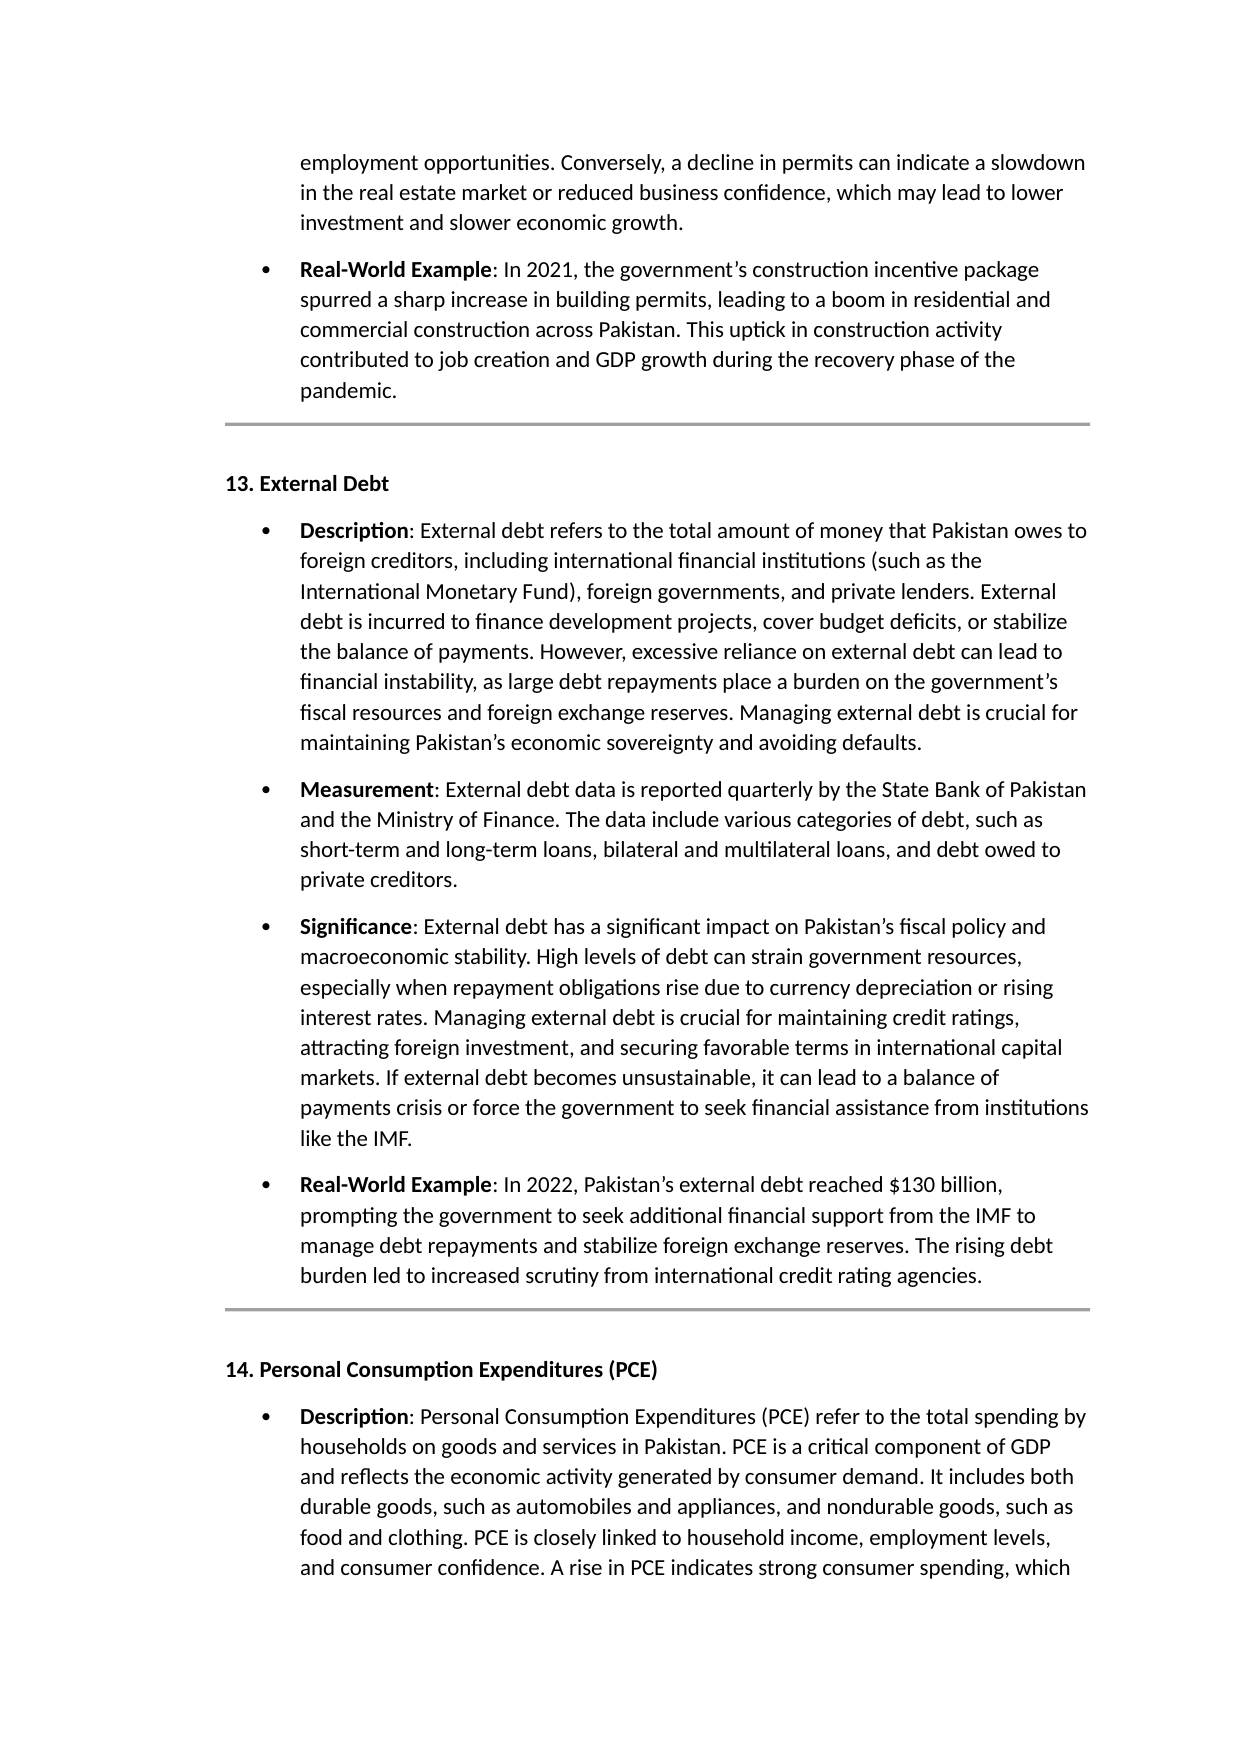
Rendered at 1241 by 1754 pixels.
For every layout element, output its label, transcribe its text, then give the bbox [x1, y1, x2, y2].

list Significance: External debt has a significant impact on Pakistan’s fiscal policy and macroeconomic stability. High levels of debt can strain government resources, especially when repayment obligations rise due to currency depreciation or rising interest rates. Managing external debt is crucial for maintaining credit ratings, attracting foreign investment, and securing favorable terms in international capital markets. If external debt becomes unsustainable, it can lead to a balance of payments crisis or force the government to seek financial assistance from institutions like the IMF. [262, 912, 1090, 1152]
list Real-World Example: In 2021, the government’s construction incentive package spurred a sharp increase in building permits, leading to a boom in residential and commercial construction across Pakistan. This uptick in construction activity contributed to job creation and GDP growth during the recovery phase of the pandemic. [262, 255, 1090, 404]
text 13. External Debt [225, 469, 1090, 498]
list Real-World Example: In 2022, Pakistan’s external debt reached $130 billion, prompting the government to seek additional financial support from the IMF to manage debt repayments and stabilize foreign exchange reserves. The rising debt burden led to increased scrutiny from international credit rating agencies. [262, 1171, 1090, 1289]
list Description: External debt refers to the total amount of money that Pakistan owes to foreign creditors, including international financial institutions (such as the International Monetary Fund), foreign governments, and private lenders. External debt is incurred to finance development projects, cover budget deficits, or stabilize the balance of payments. However, excessive reliance on external debt can lead to financial instability, as large debt repayments place a burden on the government’s fiscal resources and foreign exchange reserves. Managing external debt is crucial for maintaining Pakistan’s economic sovereignty and avoiding defaults. [262, 516, 1090, 756]
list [262, 148, 1090, 236]
text 14. Personal Consumption Expenditures (PCE) [225, 1355, 1090, 1383]
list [262, 1402, 1090, 1581]
list Measurement: External debt data is reported quarterly by the State Bank of Pakistan and the Ministry of Finance. The data include various categories of debt, such as short-term and long-term loans, bilateral and multilateral loans, and debt owed to private creditors. [262, 775, 1090, 893]
